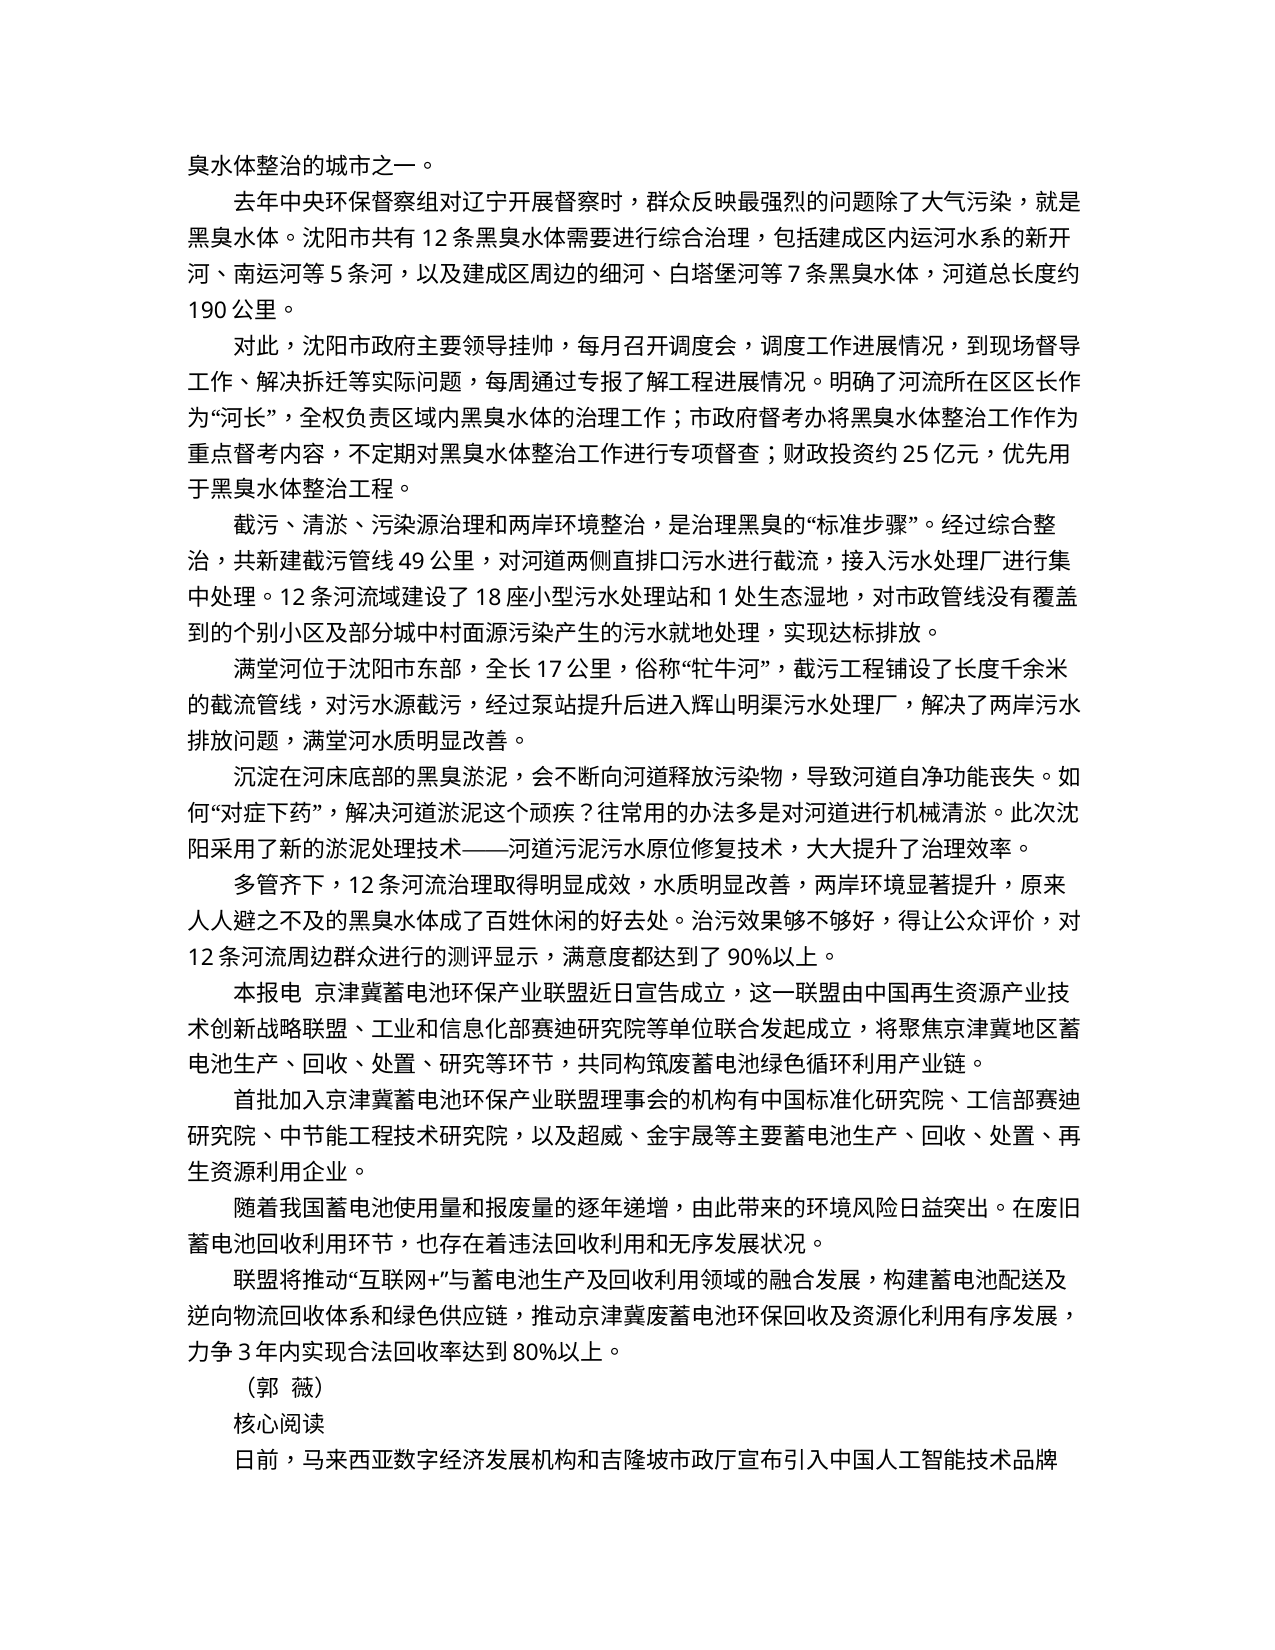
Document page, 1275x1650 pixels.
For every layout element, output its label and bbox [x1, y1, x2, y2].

text [187, 150, 1087, 1475]
